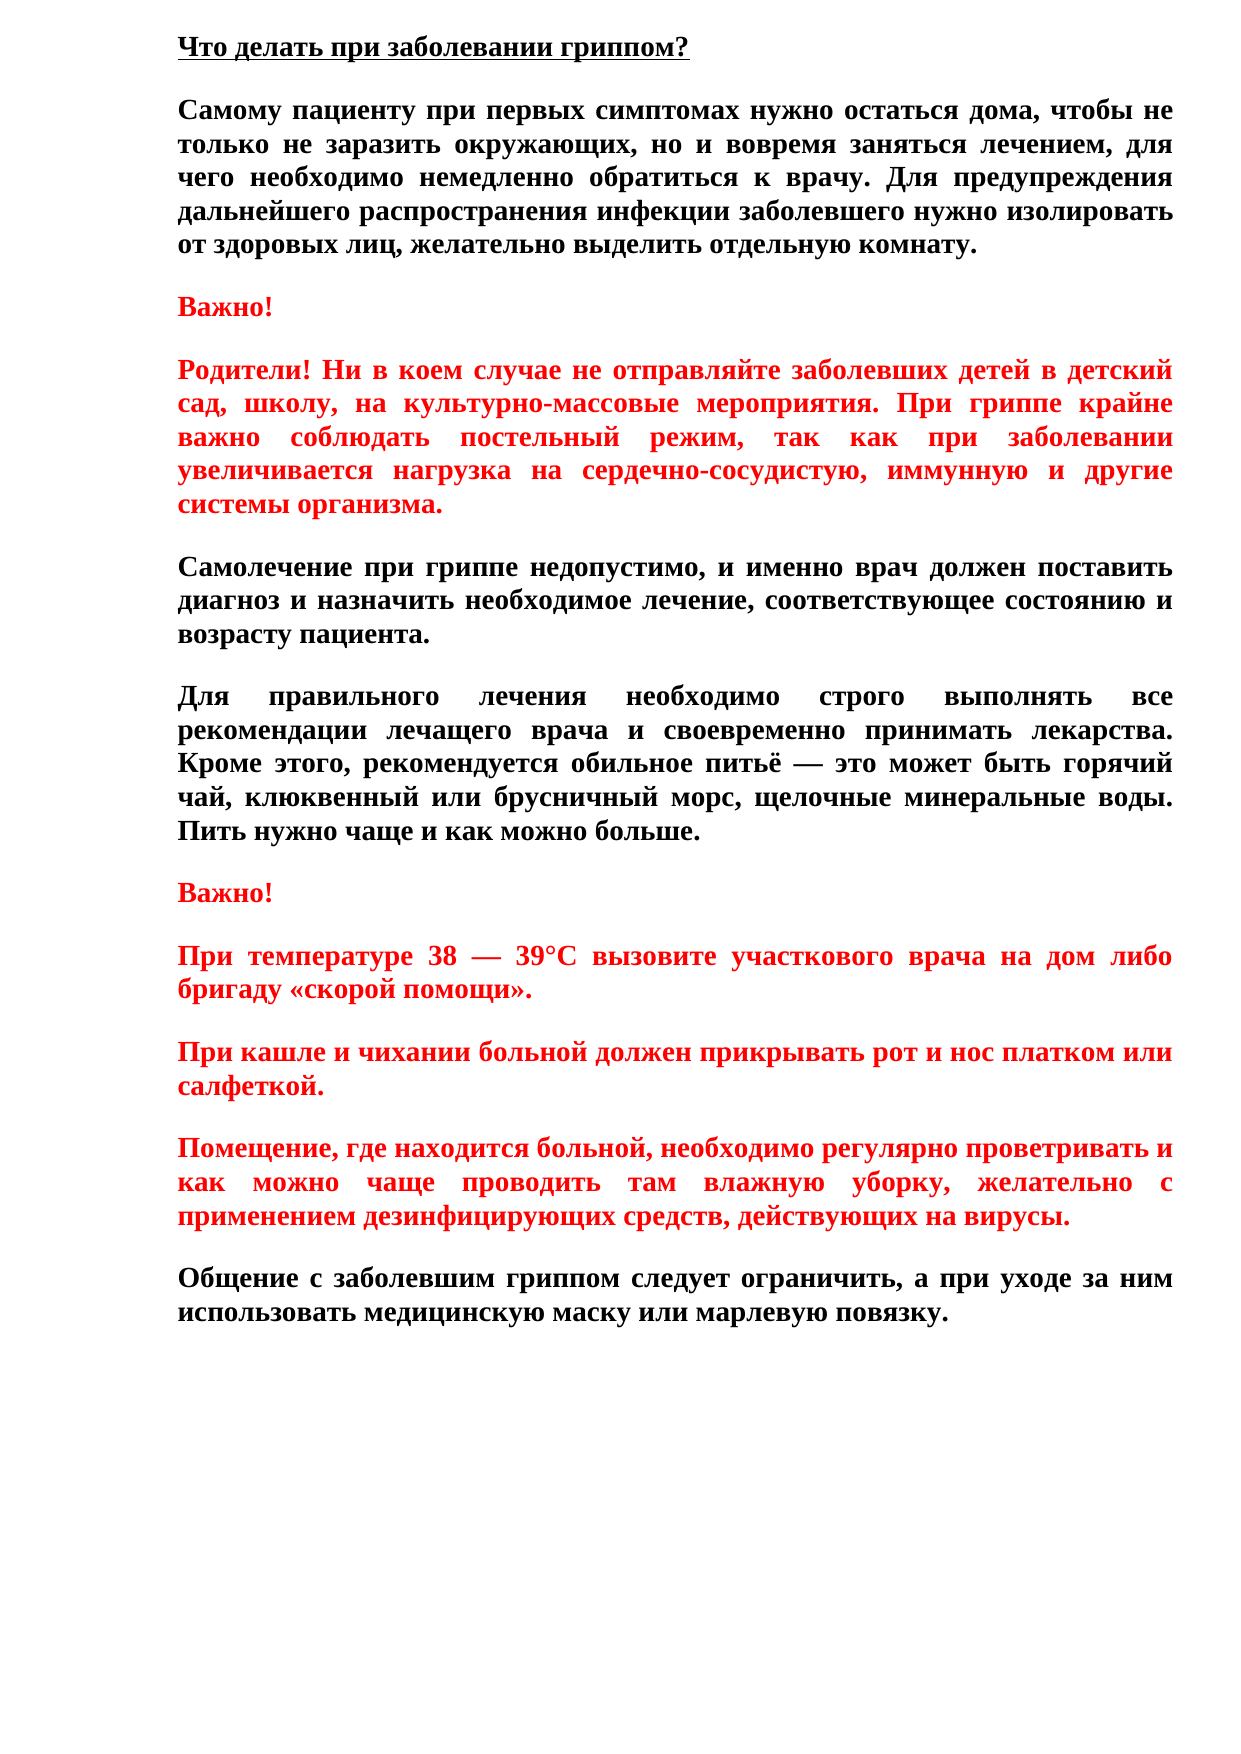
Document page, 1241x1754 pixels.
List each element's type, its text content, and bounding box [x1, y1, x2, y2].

text Для правильного лечения необходимо строго выполнять все рекомендации лечащего врача и своевременно принимать лекарства. Кроме этого, рекомендуется обильное питьё — это может быть горячий чай, клюквенный или брусничный морс, щелочные минеральные воды. Пить нужно чаще и как можно больше. [177, 678, 1174, 846]
text Самому пациенту при первых симптомах нужно остаться дома, чтобы не только не заразить окружающих, но и вовремя заняться лечением, для чего необходимо немедленно обратиться к врачу. Для предупреждения дальнейшего распространения инфекции заболевшего нужно изолировать от здоровых лиц, желательно выделить отдельную комнату. [177, 92, 1174, 260]
text Помещение, где находится больной, необходимо регулярно проветривать и как можно чаще проводить там влажную уборку, желательно с применением дезинфицирующих средств, действующих на вирусы. [177, 1131, 1174, 1231]
text При температуре 38 — 39°С вызовите участкового врача на дом либо бригаду «скорой помощи». [177, 938, 1174, 1005]
text Что делать при заболевании гриппом? [177, 29, 1174, 63]
text Важно! [177, 289, 1174, 323]
text Общение с заболевшим гриппом следует ограничить, а при уходе за ним использовать медицинскую маску или марлевую повязку. [177, 1260, 1174, 1327]
text Важно! [177, 875, 1174, 909]
text Самолечение при гриппе недопустимо, и именно врач должен поставить диагноз и назначить необходимое лечение, соответствующее состоянию и возрасту пациента. [177, 549, 1174, 649]
text При кашле и чихании больной должен прикрывать рот и нос платком или салфеткой. [177, 1034, 1174, 1101]
text Родители! Ни в коем случае не отправляйте заболевших детей в детский сад, школу, на культурно-массовые мероприятия. При гриппе крайне важно соблюдать постельный режим, так как при заболевании увеличивается нагрузка на сердечно-сосудистую, иммунную и другие системы организма. [177, 352, 1174, 519]
